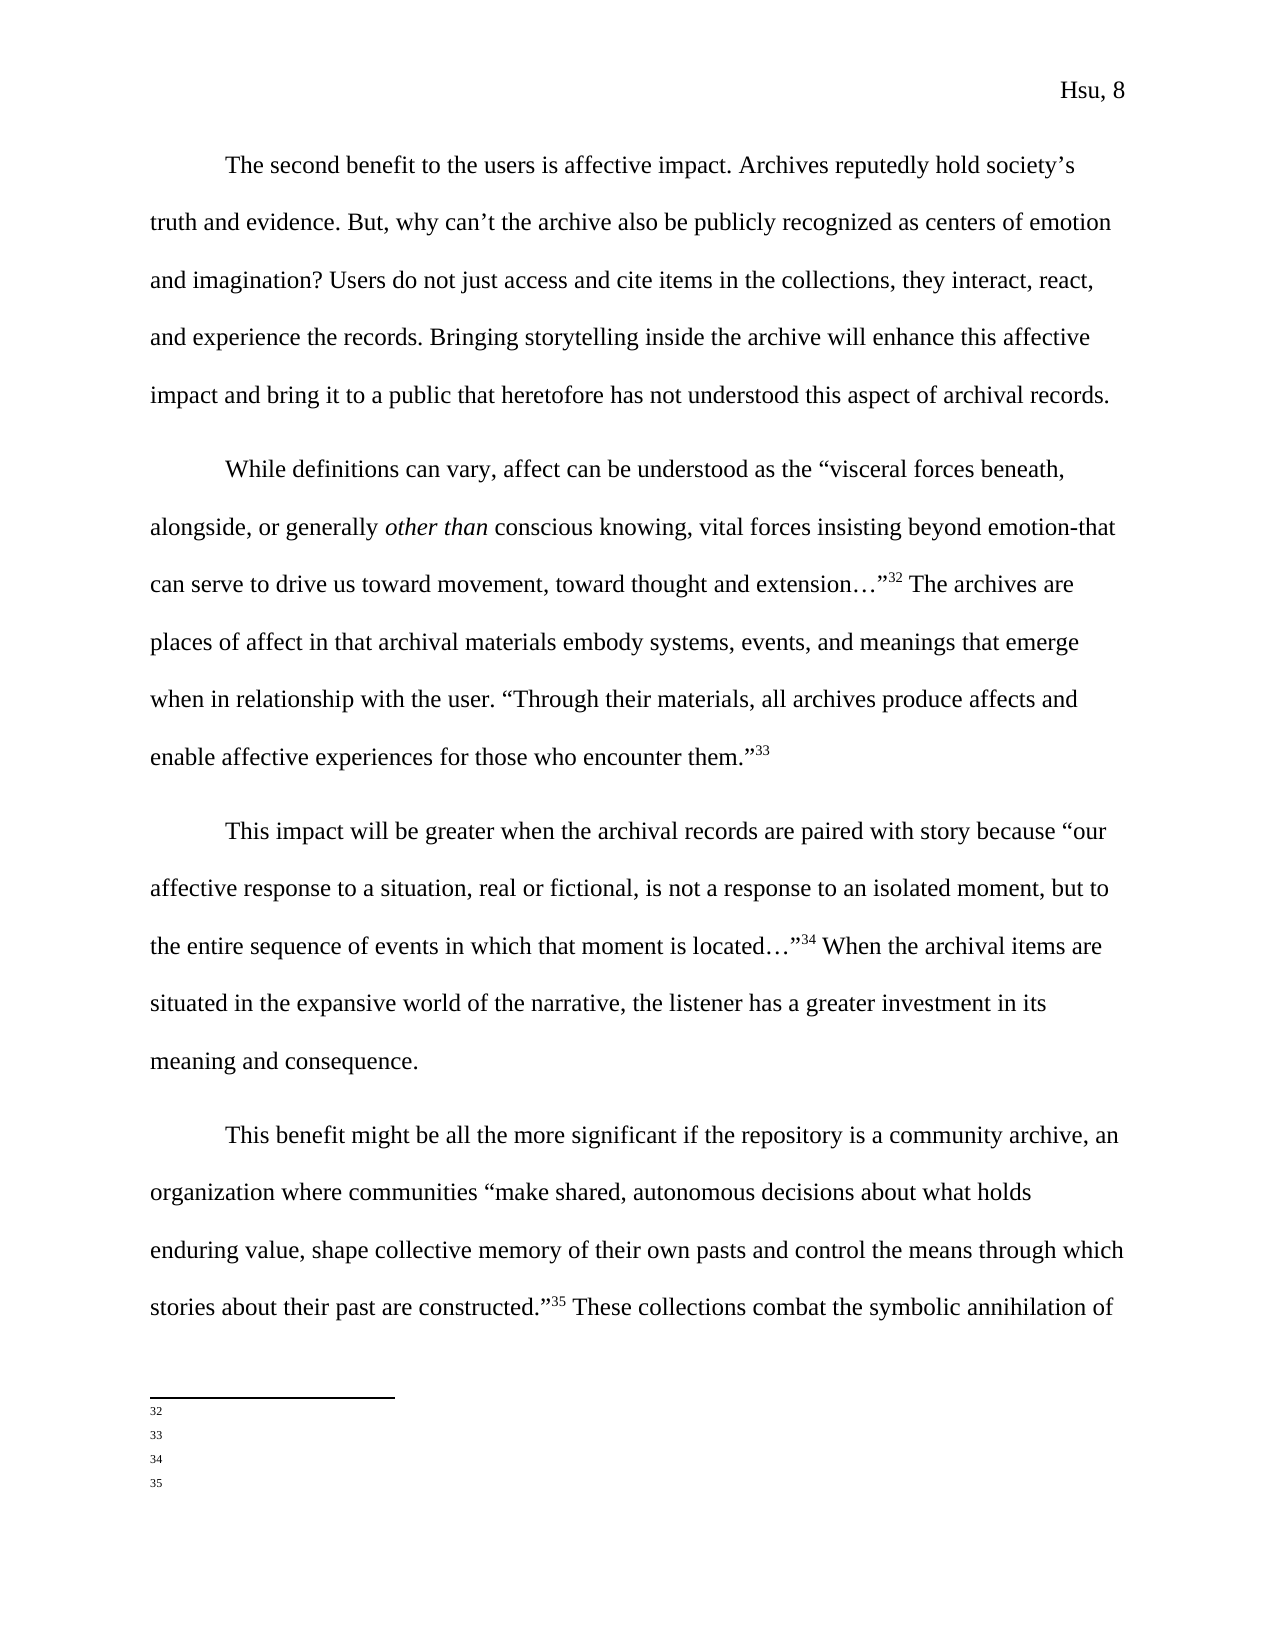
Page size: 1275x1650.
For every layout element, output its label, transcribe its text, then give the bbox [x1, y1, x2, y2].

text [150, 1120, 1125, 1321]
text While definitions can vary, affect can be understood as the “visceral forces beneath, alongside, or generally other than conscious knowing, vital forces insisting beyond emotion-that can serve to drive us toward movement, toward thought and extension…” The archives are places of affect in that archival materials embody systems, events, and meanings that emerge when in relationship with the user. “Through their materials, all archives produce affects and enable affective experiences for those who encounter them.” [150, 454, 1125, 770]
text This impact will be greater when the archival records are paired with story because “our affective response to a situation, real or fictional, is not a response to an isolated moment, but to the entire sequence of events in which that moment is located…” When the archival items are situated in the expansive world of the narrative, the listener has a greater investment in its meaning and consequence. [150, 816, 1125, 1074]
text The second benefit to the users is affective impact. Archives reputedly hold society’s truth and evidence. But, why can’t the archive also be publicly recognized as centers of emotion and imagination? Users do not just access and cite items in the collections, they interact, react, and experience the records. Bringing storytelling inside the archive will enhance this affective impact and bring it to a public that heretofore has not understood this aspect of archival records. [150, 150, 1125, 409]
